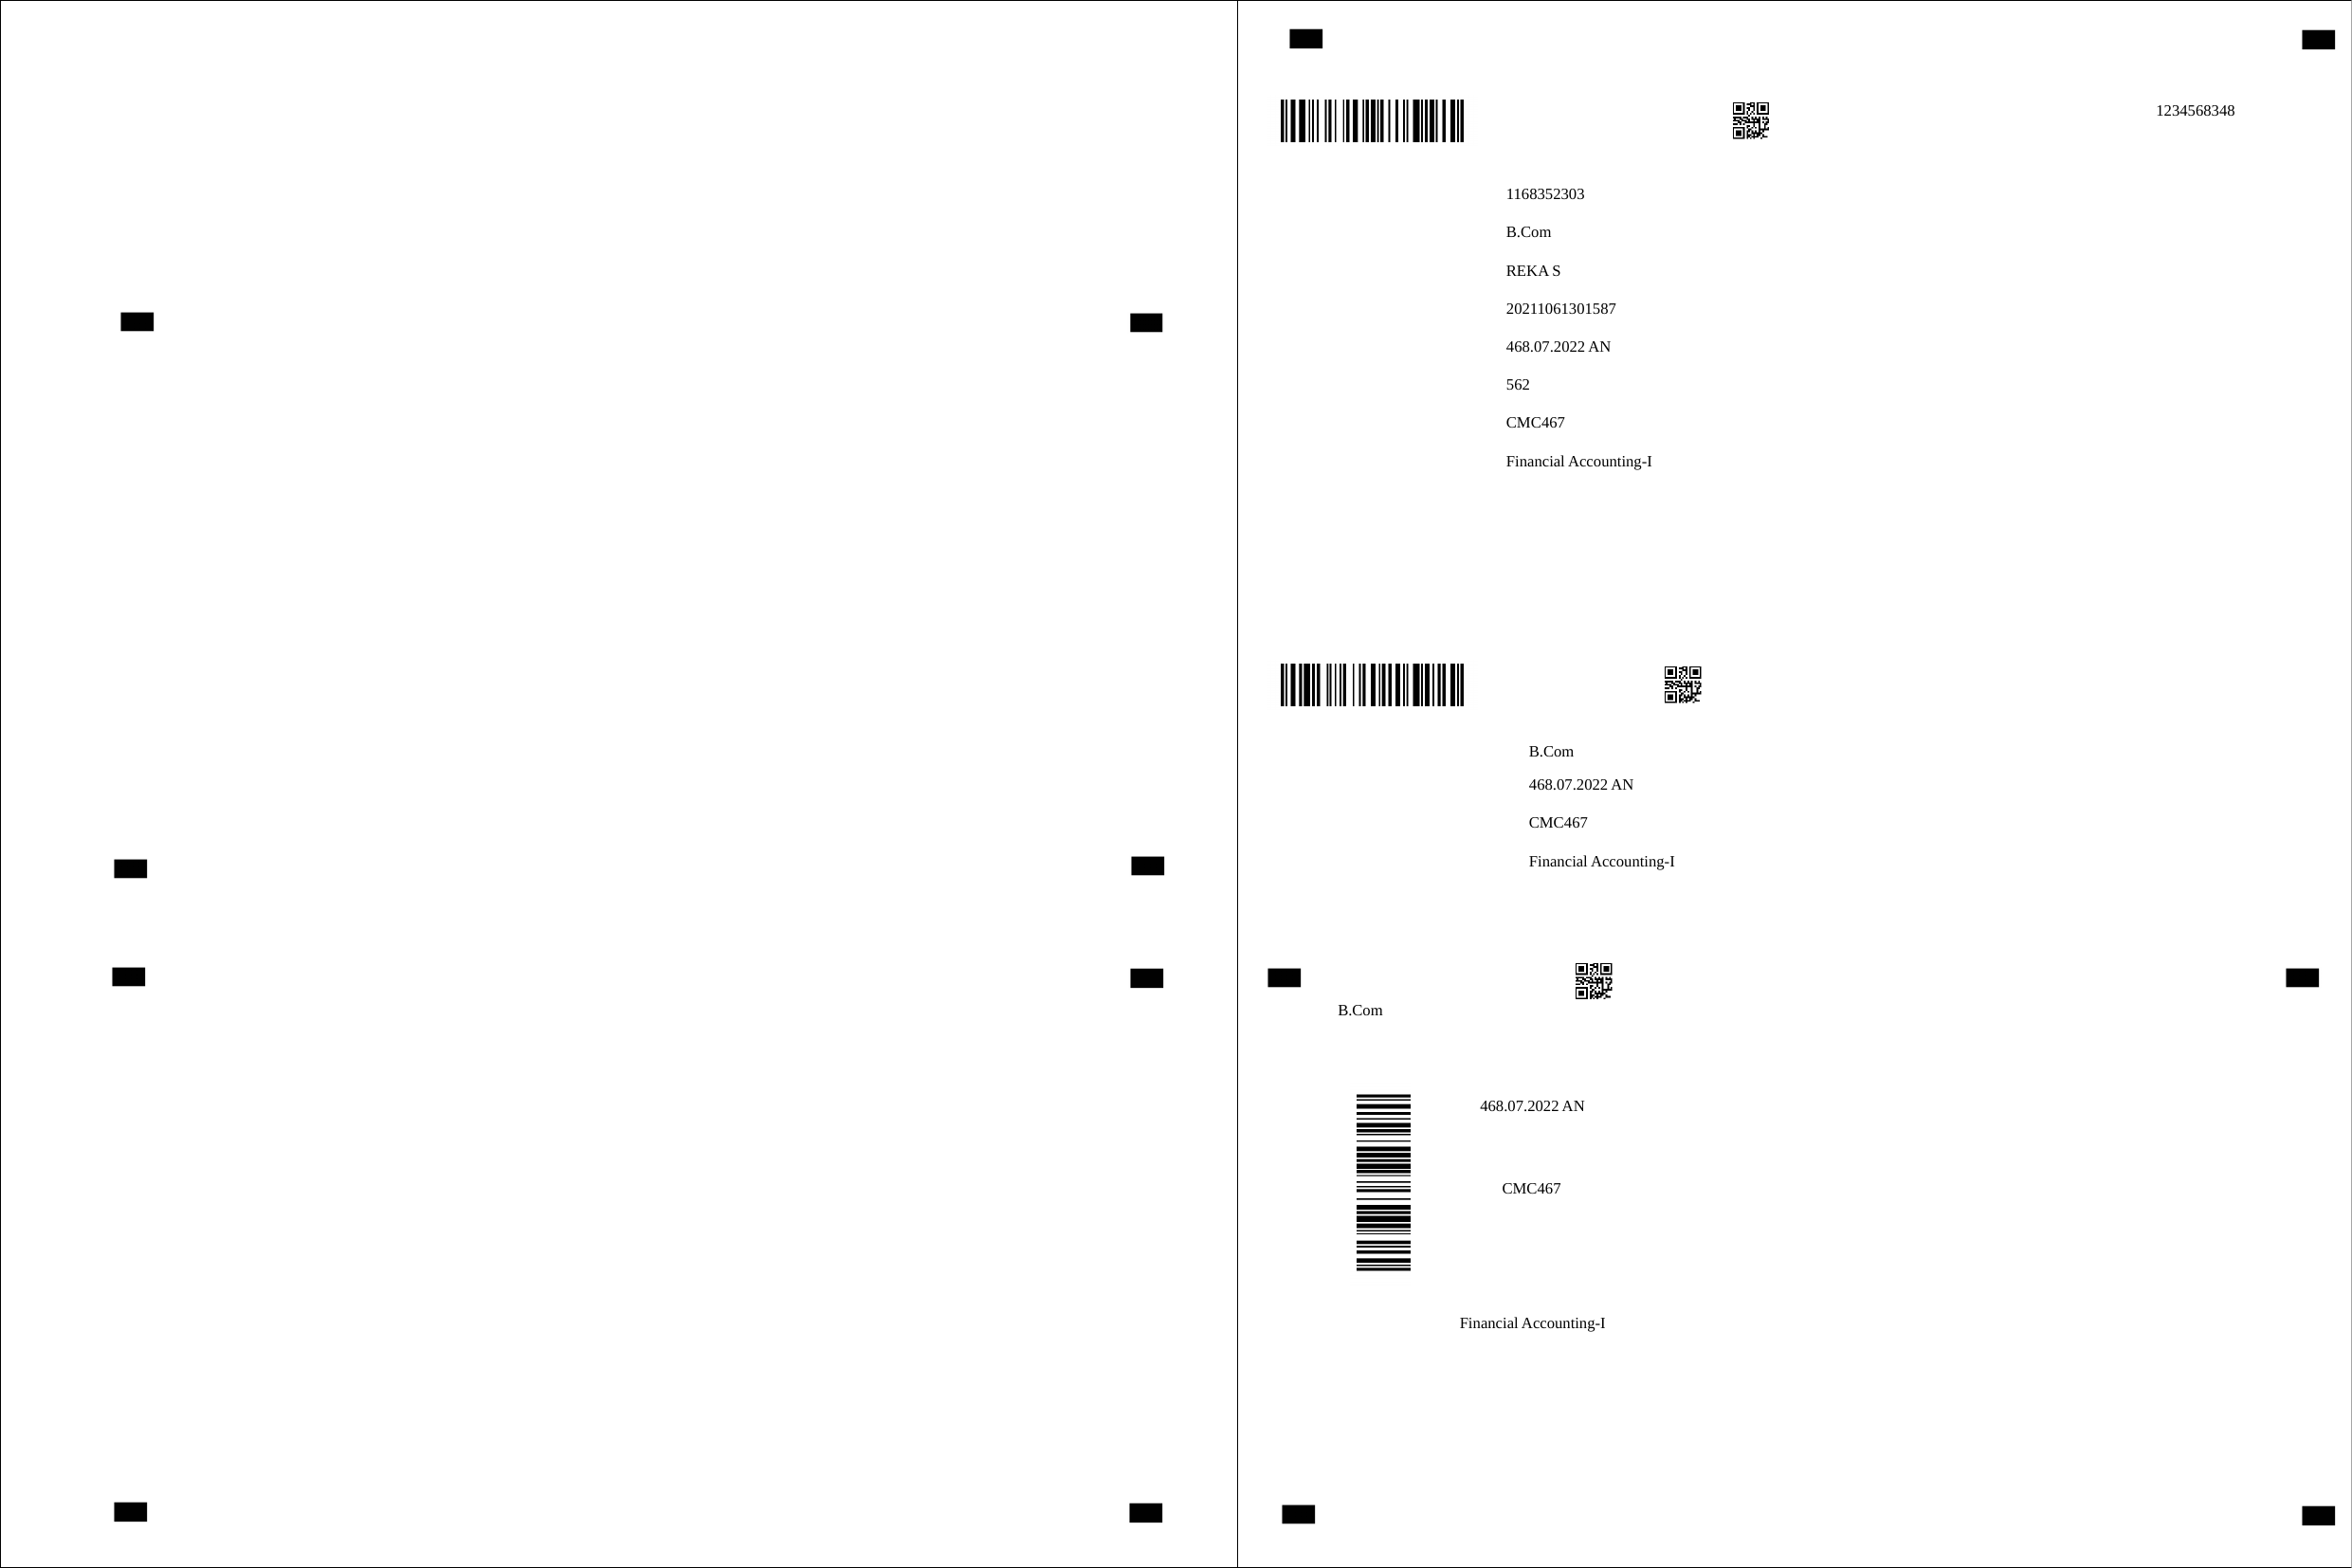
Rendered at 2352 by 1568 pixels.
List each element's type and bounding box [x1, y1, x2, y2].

table_header [1238, 1, 2351, 1567]
picture [1127, 312, 1165, 334]
table_header [1, 1, 1237, 1567]
picture [1126, 1502, 1165, 1524]
picture [111, 1501, 150, 1523]
picture [1657, 660, 1708, 710]
picture [1267, 95, 1479, 146]
picture [1286, 28, 1325, 50]
picture [2283, 967, 2322, 989]
picture [118, 311, 156, 333]
picture [2299, 1504, 2338, 1527]
picture [1128, 968, 1166, 990]
picture [1267, 660, 1479, 710]
picture [1568, 956, 1619, 1006]
picture [109, 966, 148, 988]
picture [111, 858, 150, 880]
picture [1725, 95, 1776, 146]
picture [2299, 28, 2338, 51]
picture [1265, 967, 1304, 989]
picture [1350, 1080, 1411, 1285]
picture [1280, 1504, 1318, 1525]
picture [1128, 855, 1167, 877]
